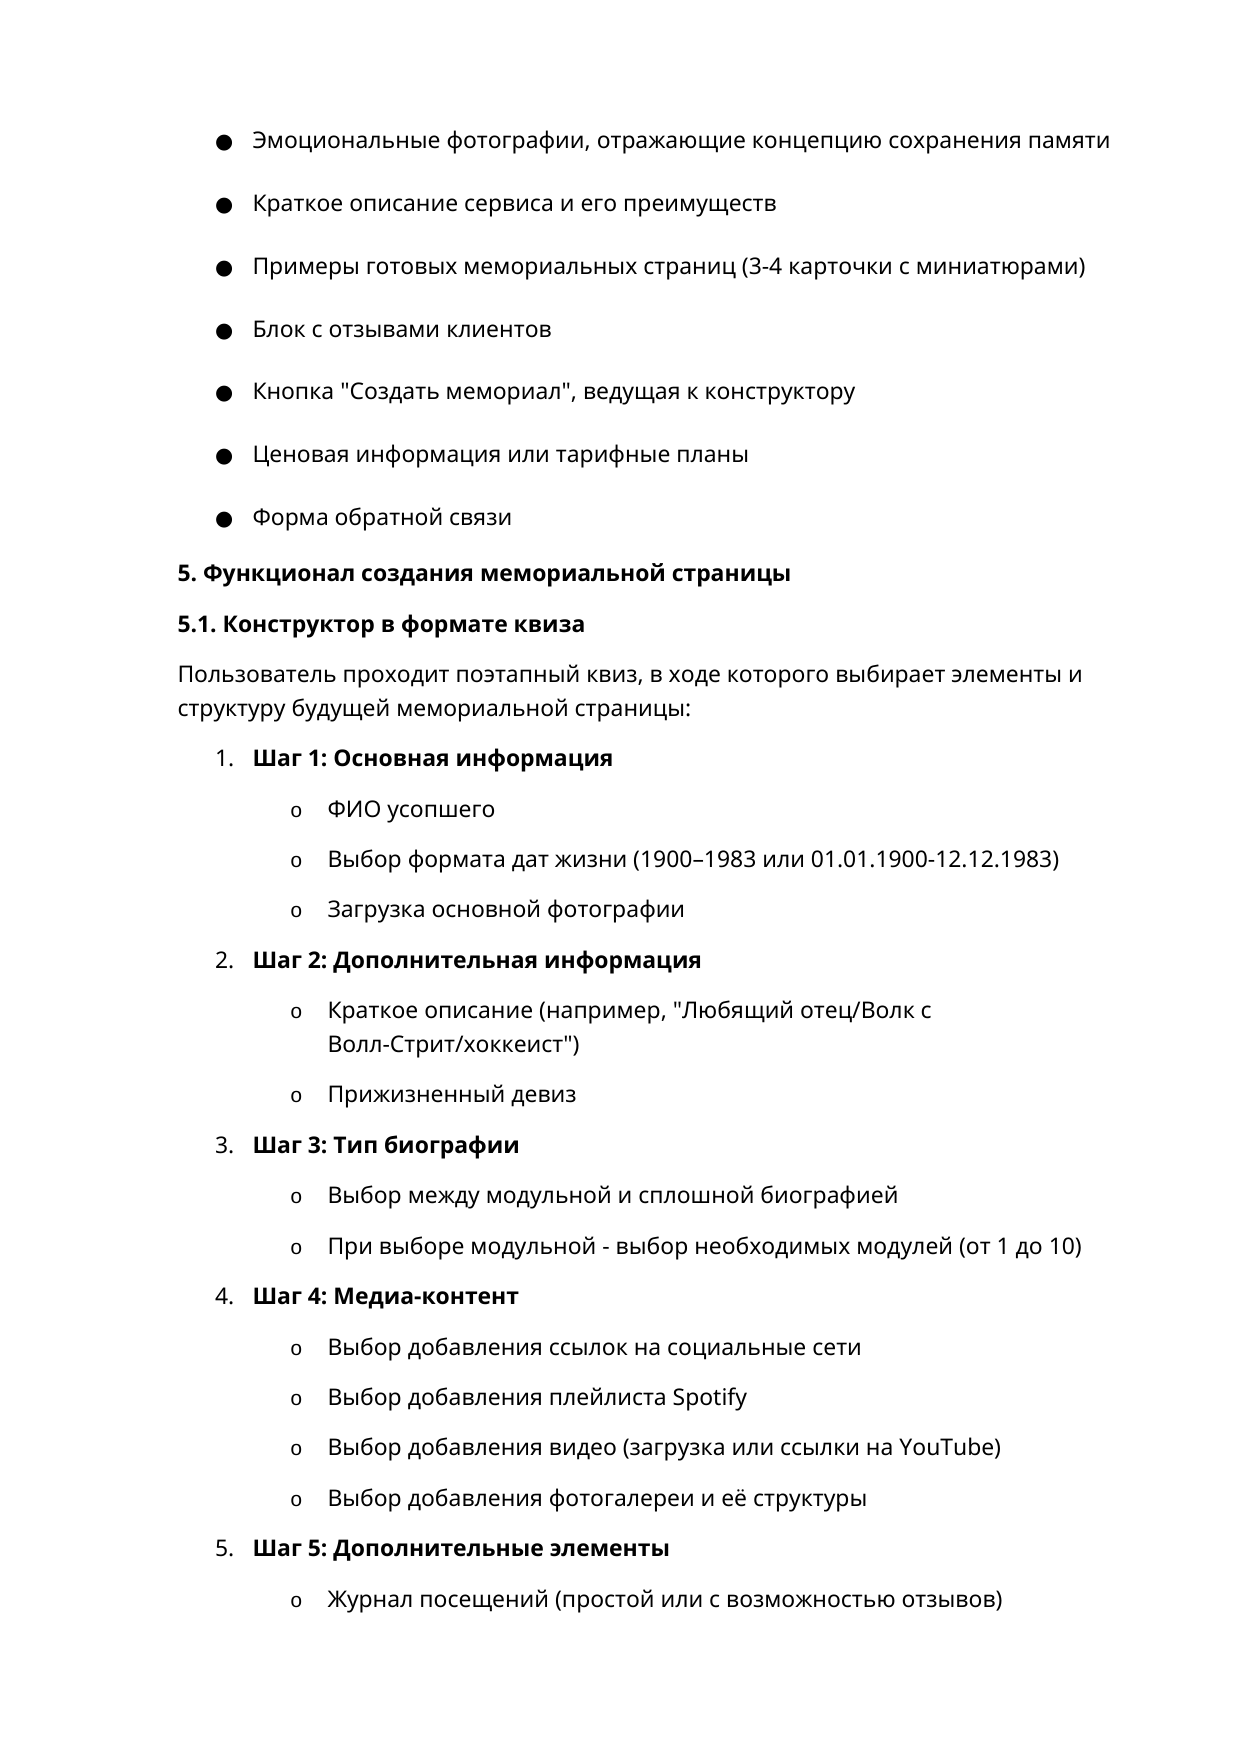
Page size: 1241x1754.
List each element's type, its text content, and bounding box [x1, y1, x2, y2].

list Выбор добавления ссылок на социальные сети [290, 1330, 1152, 1362]
list Краткое описание сервиса и его преимуществ [215, 181, 1152, 223]
list Эмоциональные фотографии, отражающие концепцию сохранения памяти [215, 118, 1152, 161]
list Шаг 1: Основная информация [215, 742, 1152, 773]
list Выбор добавления плейлиста Spotify [290, 1381, 1152, 1412]
list Прижизненный девиз [290, 1078, 1152, 1109]
list Форма обратной связи [215, 494, 1152, 537]
list При выборе модульной - выбор необходимых модулей (от 1 до 10) [290, 1229, 1152, 1261]
list Шаг 4: Медиа-контент [215, 1280, 1152, 1311]
list Загрузка основной фотографии [290, 893, 1152, 924]
list Шаг 3: Тип биографии [215, 1129, 1152, 1160]
list Краткое описание (например, "Любящий отец/Волк с Волл-Стрит/хоккеист") [290, 994, 1152, 1059]
list Выбор между модульной и сплошной биографией [290, 1179, 1152, 1210]
list Выбор добавления видео (загрузка или ссылки на YouTube) [290, 1431, 1152, 1462]
text 5. Функционал создания мемориальной страницы [177, 557, 1152, 588]
list ФИО усопшего [290, 792, 1152, 824]
list Ценовая информация или тарифные планы [215, 432, 1152, 474]
list Журнал посещений (простой или с возможностью отзывов) [290, 1582, 1152, 1614]
text 5.1. Конструктор в формате квиза [177, 607, 1152, 639]
list Выбор формата дат жизни (1900–1983 или 01.01.1900-12.12.1983) [290, 843, 1152, 874]
list Шаг 2: Дополнительная информация [215, 944, 1152, 975]
list Блок с отзывами клиентов [215, 306, 1152, 349]
list Примеры готовых мемориальных страниц (3-4 карточки с миниатюрами) [215, 243, 1152, 286]
list Выбор добавления фотогалереи и её структуры [290, 1482, 1152, 1513]
text Пользователь проходит поэтапный квиз, в ходе которого выбирает элементы и структуру будущей мемориальной страницы: [177, 658, 1152, 723]
list Шаг 5: Дополнительные элементы [215, 1532, 1152, 1563]
list Кнопка "Создать мемориал", ведущая к конструктору [215, 369, 1152, 412]
